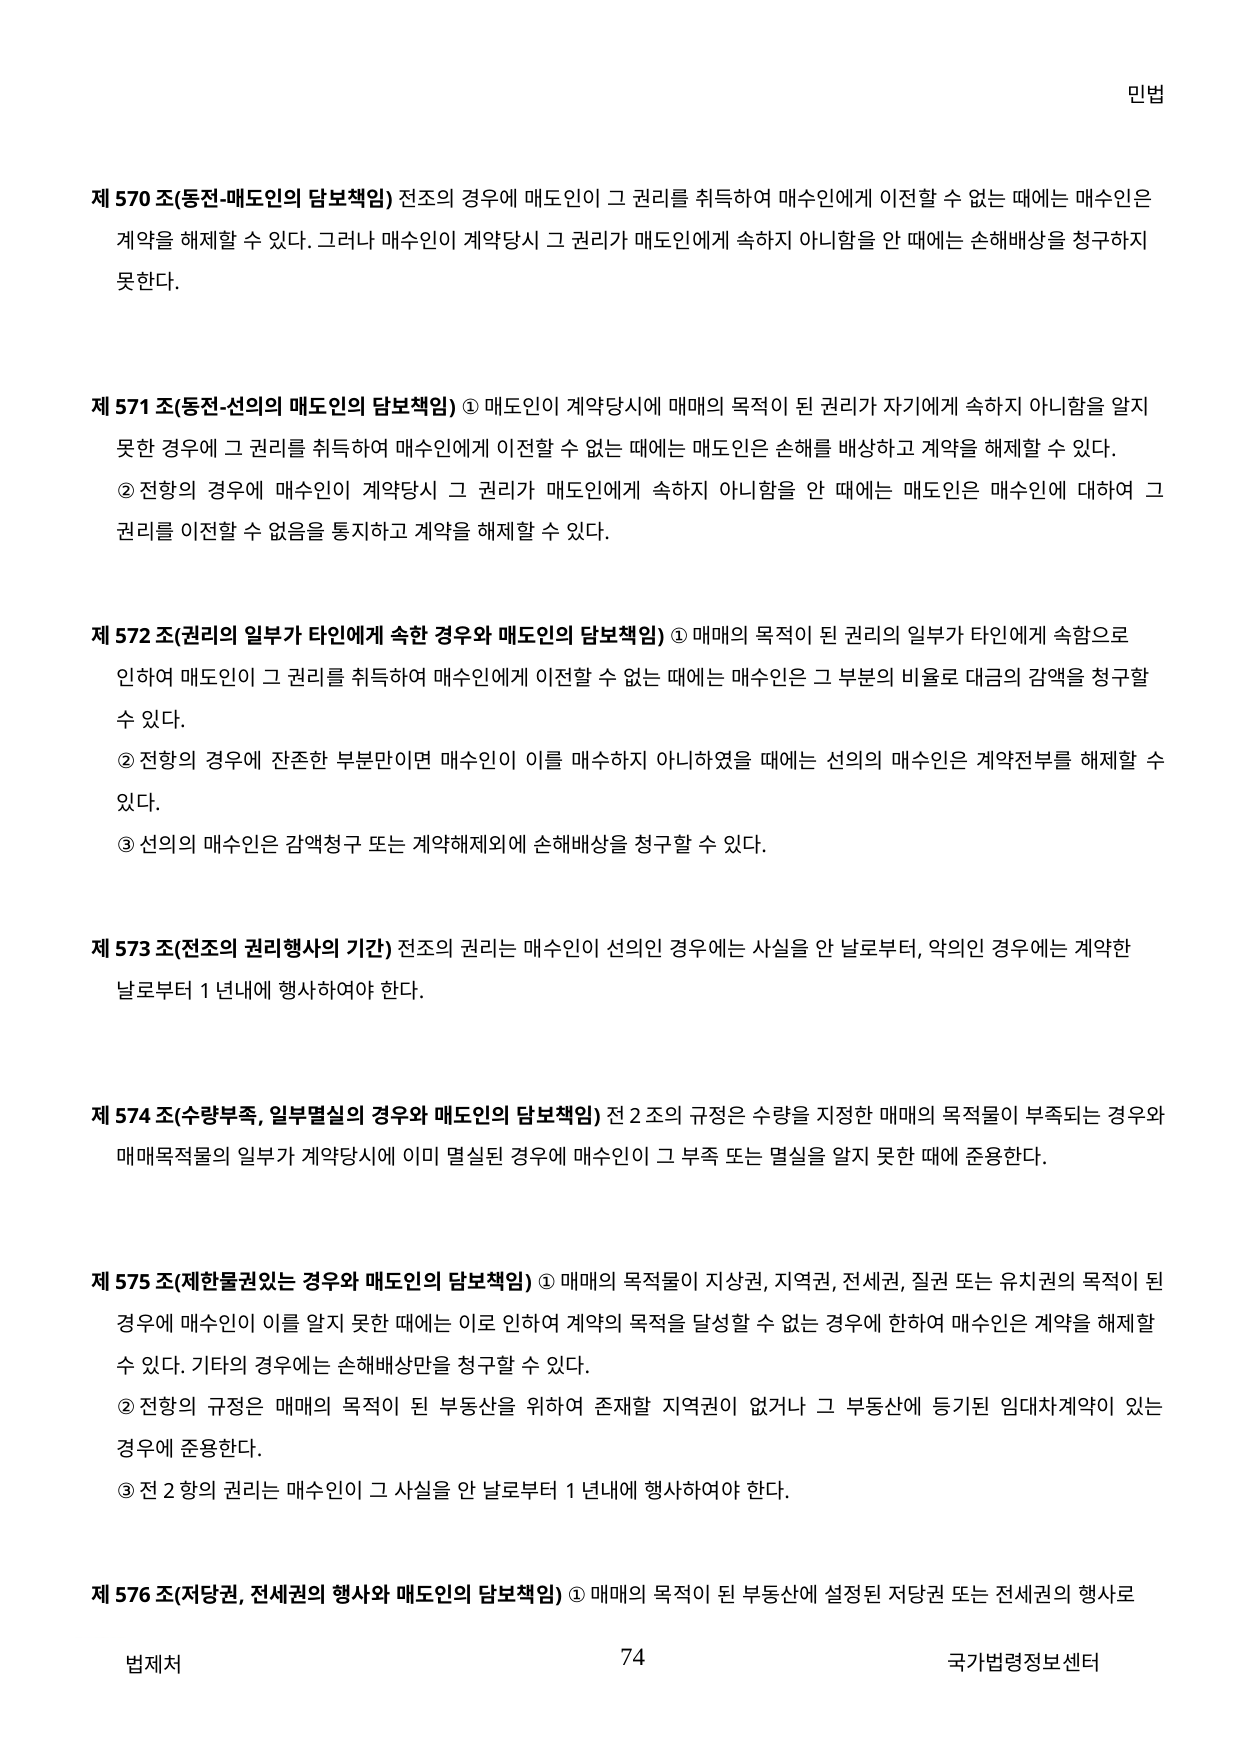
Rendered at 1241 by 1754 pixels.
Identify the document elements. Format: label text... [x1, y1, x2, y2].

text 제570조(동전-매도인의 담보책임) 전조의 경우에 매도인이 그 권리를 취득하여 매수인에게 이전할 수 없는 때에는 매수인은 계약을 해제할 수 있다. 그러나 매수인이 계약당시 그 권리가 매도인에게 속하지 아니함을 안 때에는 손해배상을 청구하지 못한다. [92, 171, 1165, 296]
text 제574조(수량부족, 일부멸실의 경우와 매도인의 담보책임) 전2조의 규정은 수량을 지정한 매매의 목적물이 부족되는 경우와 매매목적물의 일부가 계약당시에 이미 멸실된 경우에 매수인이 그 부족 또는 멸실을 알지 못한 때에 준용한다. [92, 1087, 1165, 1171]
text 제572조(권리의 일부가 타인에게 속한 경우와 매도인의 담보책임) ①매매의 목적이 된 권리의 일부가 타인에게 속함으로 인하여 매도인이 그 권리를 취득하여 매수인에게 이전할 수 없는 때에는 매수인은 그 부분의 비율로 대금의 감액을 청구할 수 있다. [92, 608, 1165, 733]
text 제571조(동전-선의의 매도인의 담보책임) ①매도인이 계약당시에 매매의 목적이 된 권리가 자기에게 속하지 아니함을 알지 못한 경우에 그 권리를 취득하여 매수인에게 이전할 수 없는 때에는 매도인은 손해를 배상하고 계약을 해제할 수 있다. [92, 379, 1165, 462]
text ③선의의 매수인은 감액청구 또는 계약해제외에 손해배상을 청구할 수 있다. [117, 817, 1165, 858]
text ②전항의 규정은 매매의 목적이 된 부동산을 위하여 존재할 지역권이 없거나 그 부동산에 등기된 임대차계약이 있는 경우에 준용한다. [117, 1379, 1165, 1462]
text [92, 1567, 1165, 1608]
text 제575조(제한물권있는 경우와 매도인의 담보책임) ①매매의 목적물이 지상권, 지역권, 전세권, 질권 또는 유치권의 목적이 된 경우에 매수인이 이를 알지 못한 때에는 이로 인하여 계약의 목적을 달성할 수 없는 경우에 한하여 매수인은 계약을 해제할 수 있다. 기타의 경우에는 손해배상만을 청구할 수 있다. [92, 1254, 1165, 1379]
text ②전항의 경우에 매수인이 계약당시 그 권리가 매도인에게 속하지 아니함을 안 때에는 매도인은 매수인에 대하여 그 권리를 이전할 수 없음을 통지하고 계약을 해제할 수 있다. [117, 462, 1165, 546]
text ③전2항의 권리는 매수인이 그 사실을 안 날로부터 1년내에 행사하여야 한다. [117, 1462, 1165, 1504]
text 제573조(전조의 권리행사의 기간) 전조의 권리는 매수인이 선의인 경우에는 사실을 안 날로부터, 악의인 경우에는 계약한 날로부터 1년내에 행사하여야 한다. [92, 921, 1165, 1004]
text ②전항의 경우에 잔존한 부분만이면 매수인이 이를 매수하지 아니하였을 때에는 선의의 매수인은 계약전부를 해제할 수 있다. [117, 733, 1165, 817]
